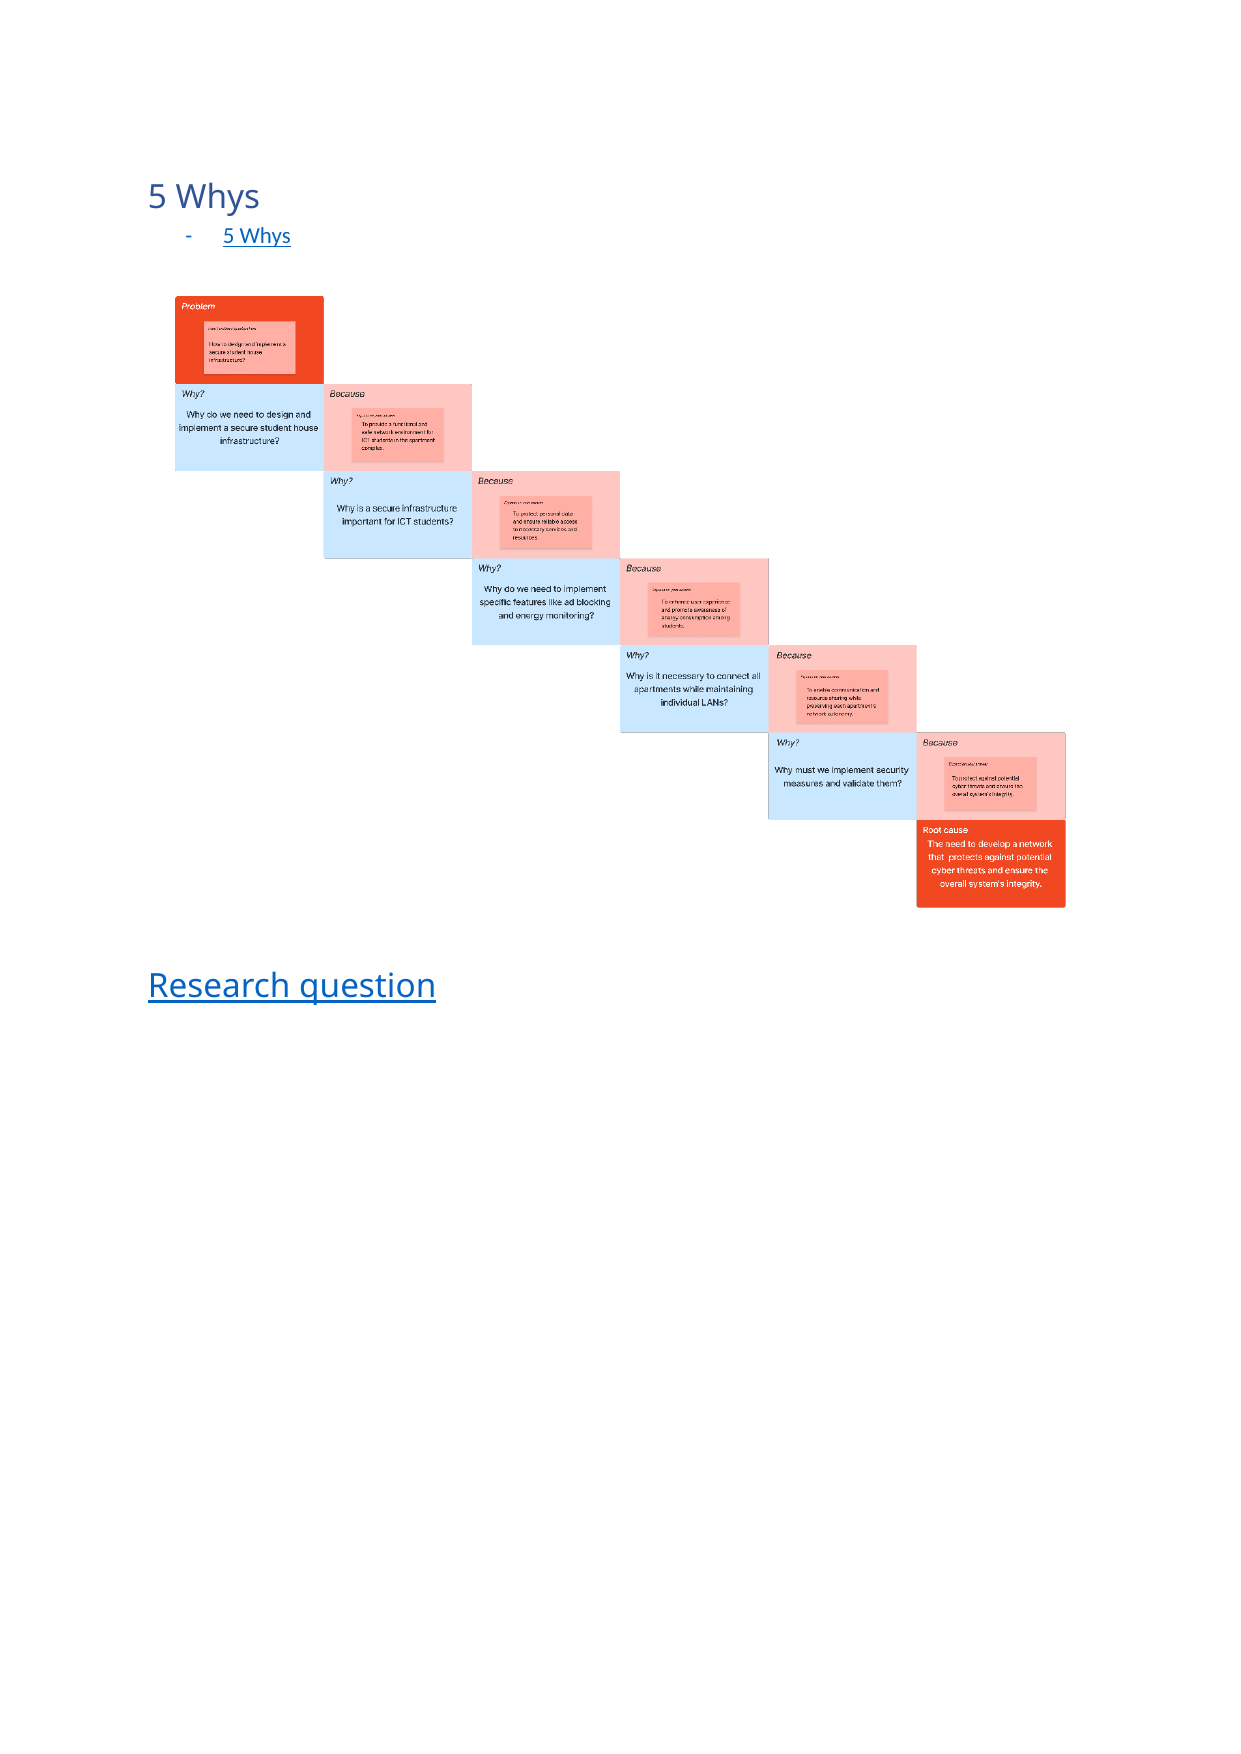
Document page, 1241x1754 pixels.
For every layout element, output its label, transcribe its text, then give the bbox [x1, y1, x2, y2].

picture [147, 268, 1093, 935]
list 5 Whys [185, 222, 1093, 249]
subtitle 5 Whys [148, 173, 1093, 218]
subtitle Research question [148, 962, 1093, 1007]
